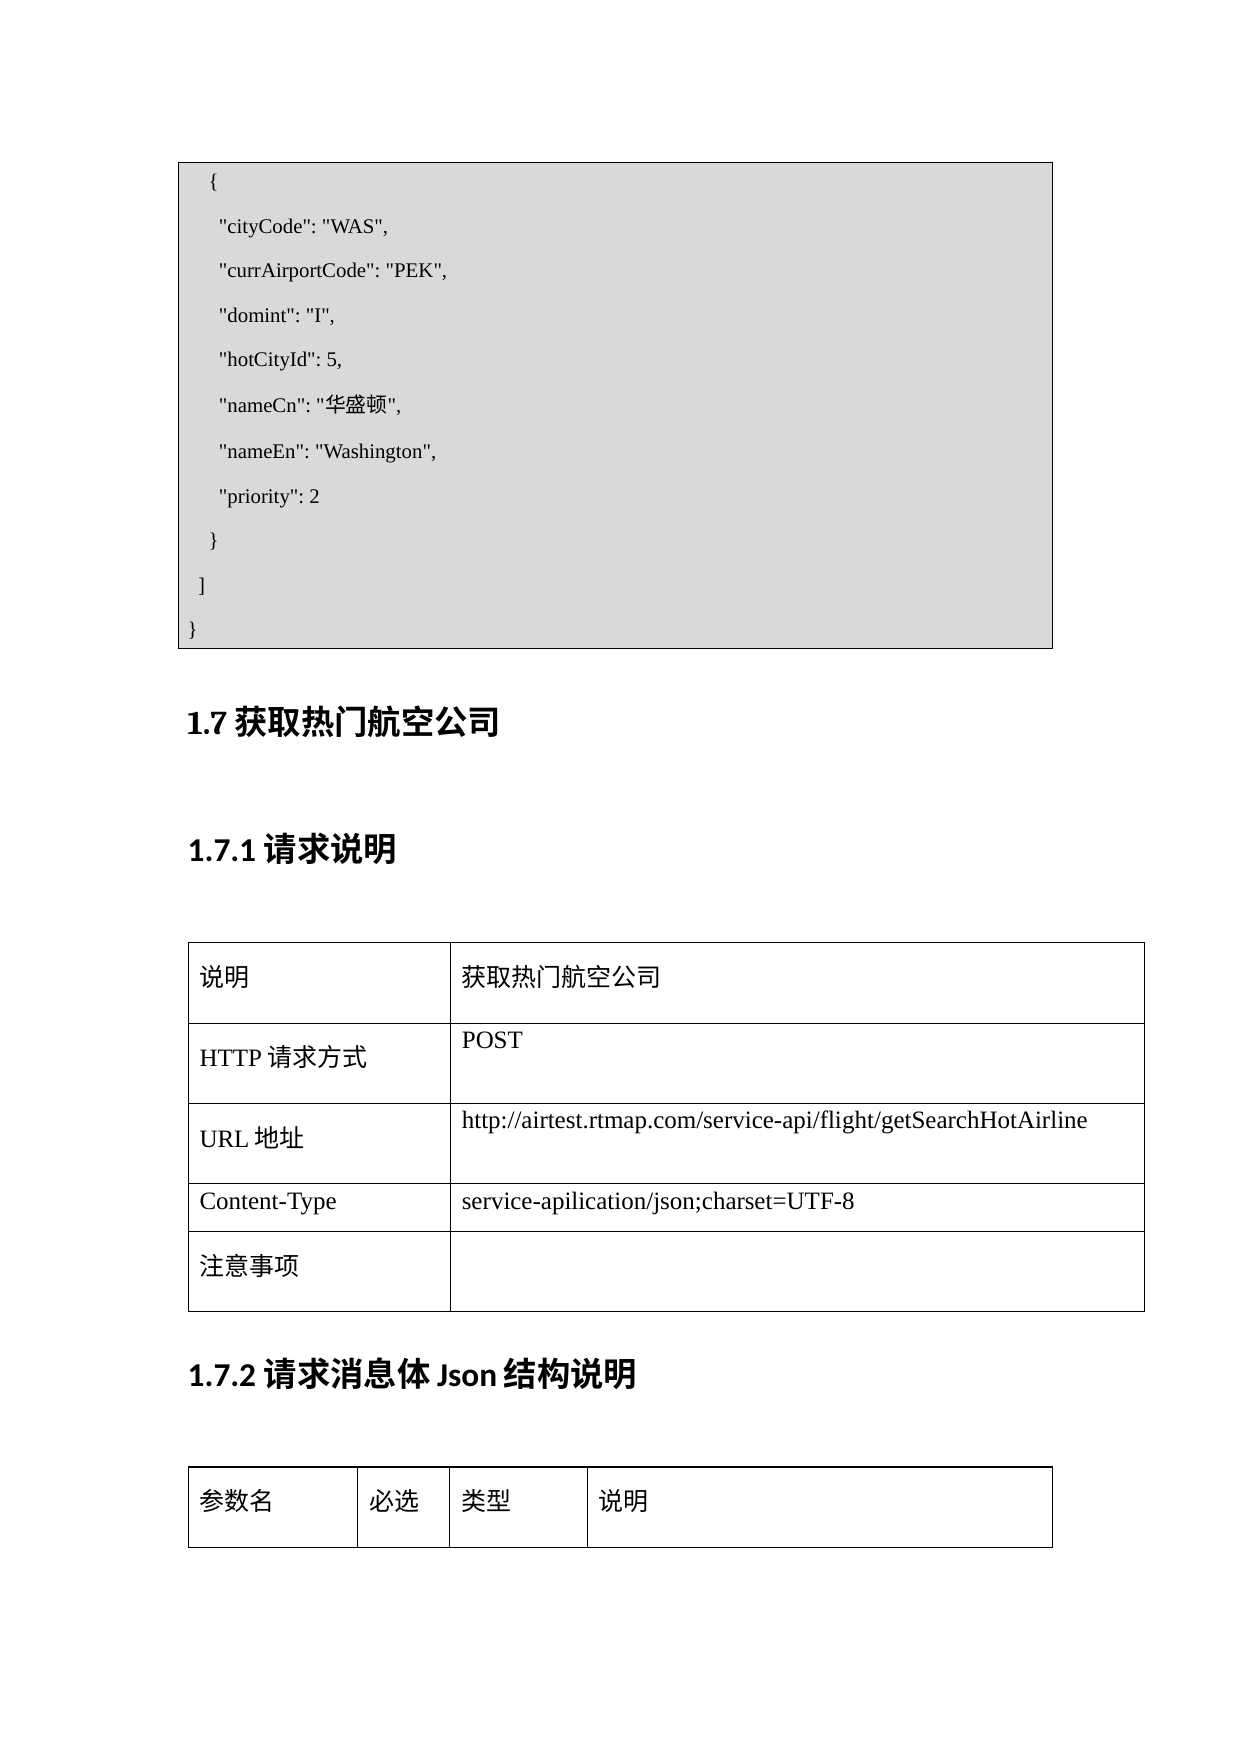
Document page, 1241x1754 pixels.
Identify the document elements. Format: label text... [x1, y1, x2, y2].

text 请求消息体Json结构说明 [187, 1339, 1044, 1404]
text "hotCityId": 5, [179, 340, 1052, 376]
table_cell POST [451, 1024, 1144, 1103]
table_cell HTTP请求方式 [189, 1024, 450, 1103]
table_cell http://airtest.rtmap.com/service-api/flight/getSearchHotAirline [451, 1104, 1144, 1183]
text "priority": 2 [179, 476, 1052, 512]
table_cell service-apilication/json;charset=UTF-8 [451, 1184, 1144, 1231]
table_header 说明 [588, 1468, 1052, 1547]
table_header 说明 [189, 943, 450, 1022]
text } [179, 521, 1052, 557]
text "nameEn": "Washington", [179, 432, 1052, 468]
text 获取热门航空公司 [187, 688, 1053, 753]
text { [179, 163, 1052, 198]
table_cell URL地址 [189, 1104, 450, 1183]
text "domint": "I", [179, 295, 1052, 331]
table_header 必选 [358, 1468, 449, 1547]
table_header 获取热门航空公司 [451, 943, 1144, 1022]
text "cityCode": "WAS", [179, 206, 1052, 242]
text } [179, 610, 1052, 648]
text ] [179, 565, 1052, 601]
table_cell 注意事项 [189, 1232, 450, 1311]
table_header 参数名 [189, 1468, 357, 1547]
table_header 类型 [450, 1468, 587, 1547]
text 请求说明 [187, 815, 1044, 880]
text "currAirportCode": "PEK", [179, 251, 1052, 287]
text "nameCn": "华盛顿", [179, 384, 1052, 420]
table_cell [451, 1232, 1144, 1311]
table_cell Content-Type [189, 1184, 450, 1231]
